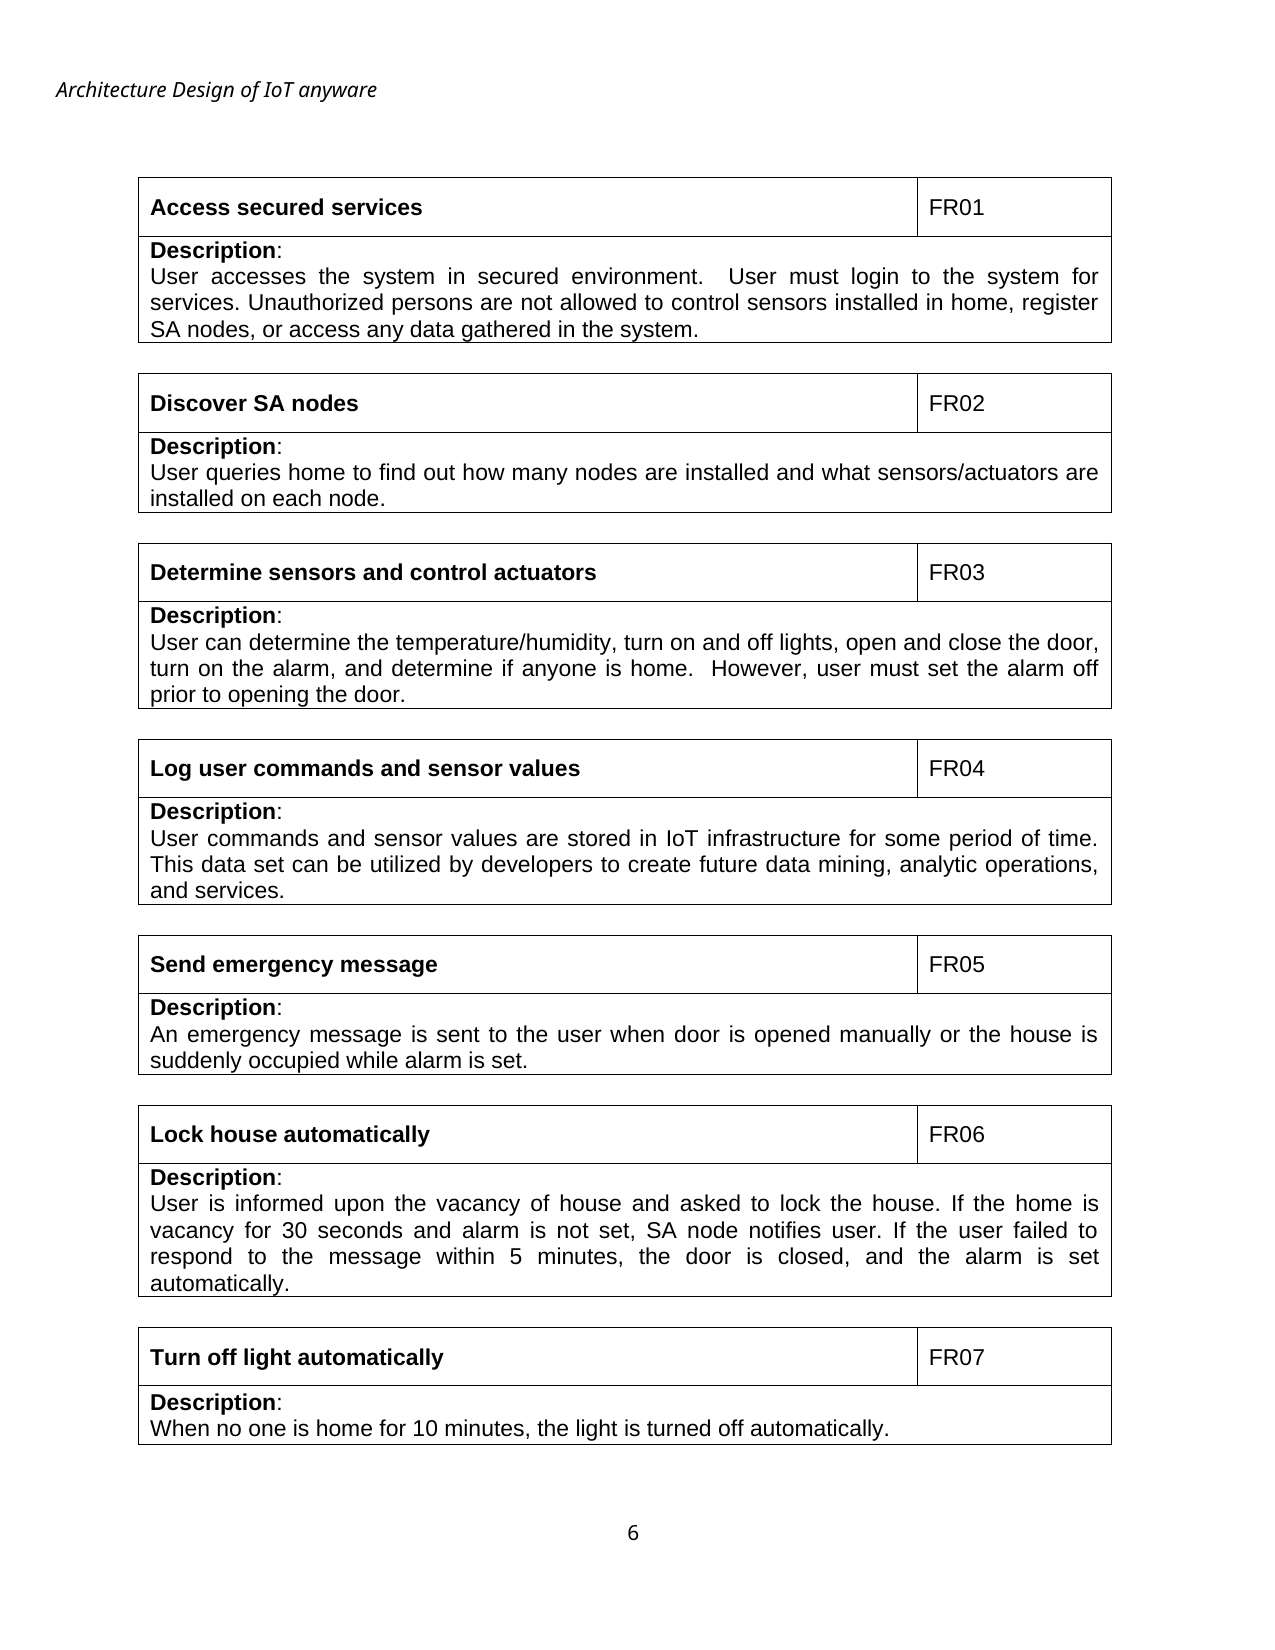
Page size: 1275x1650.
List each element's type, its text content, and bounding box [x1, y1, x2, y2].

table_cell Description: An emergency message is sent to the user when door is opened manually or the house is suddenly occupied while alarm is set. [139, 994, 1111, 1073]
table_cell Description: User queries home to find out how many nodes are installed and what sensors/actuators are installed on each node. [139, 433, 1111, 512]
table_header Lock house automatically [139, 1106, 917, 1163]
table_header Discover SA nodes [139, 374, 917, 432]
table_header FR07 [918, 1328, 1111, 1385]
table_header FR02 [918, 374, 1111, 432]
table_header FR03 [918, 544, 1111, 601]
table_header FR04 [918, 740, 1111, 797]
table_header Access secured services [139, 178, 917, 236]
table_header Log user commands and sensor values [139, 740, 917, 797]
table_header FR05 [918, 936, 1111, 993]
table_cell Description: When no one is home for 10 minutes, the light is turned off automatically. [139, 1386, 1111, 1444]
table_header Send emergency message [139, 936, 917, 993]
table_cell Description: User can determine the temperature/humidity, turn on and off lights, open and close the door, turn on the alarm, and determine if anyone is home. However, user must set the alarm off prior to opening the door. [139, 602, 1111, 708]
table_header Determine sensors and control actuators [139, 544, 917, 601]
table_cell Description: User accesses the system in secured environment. User must login to the system for services. Unauthorized persons are not allowed to control sensors installed in home, register SA nodes, or access any data gathered in the system. [139, 237, 1111, 342]
table_cell Description: User commands and sensor values are stored in IoT infrastructure for some period of time. This data set can be utilized by developers to create future data mining, analytic operations, and services. [139, 798, 1111, 904]
table_header Turn off light automatically [139, 1328, 917, 1385]
table_header FR06 [918, 1106, 1111, 1163]
table_header FR01 [918, 178, 1111, 236]
table_cell Description: User is informed upon the vacancy of house and asked to lock the house. If the home is vacancy for 30 seconds and alarm is not set, SA node notifies user. If the user failed to respond to the message within 5 minutes, the door is closed, and the alarm is set automatically. [139, 1164, 1111, 1296]
